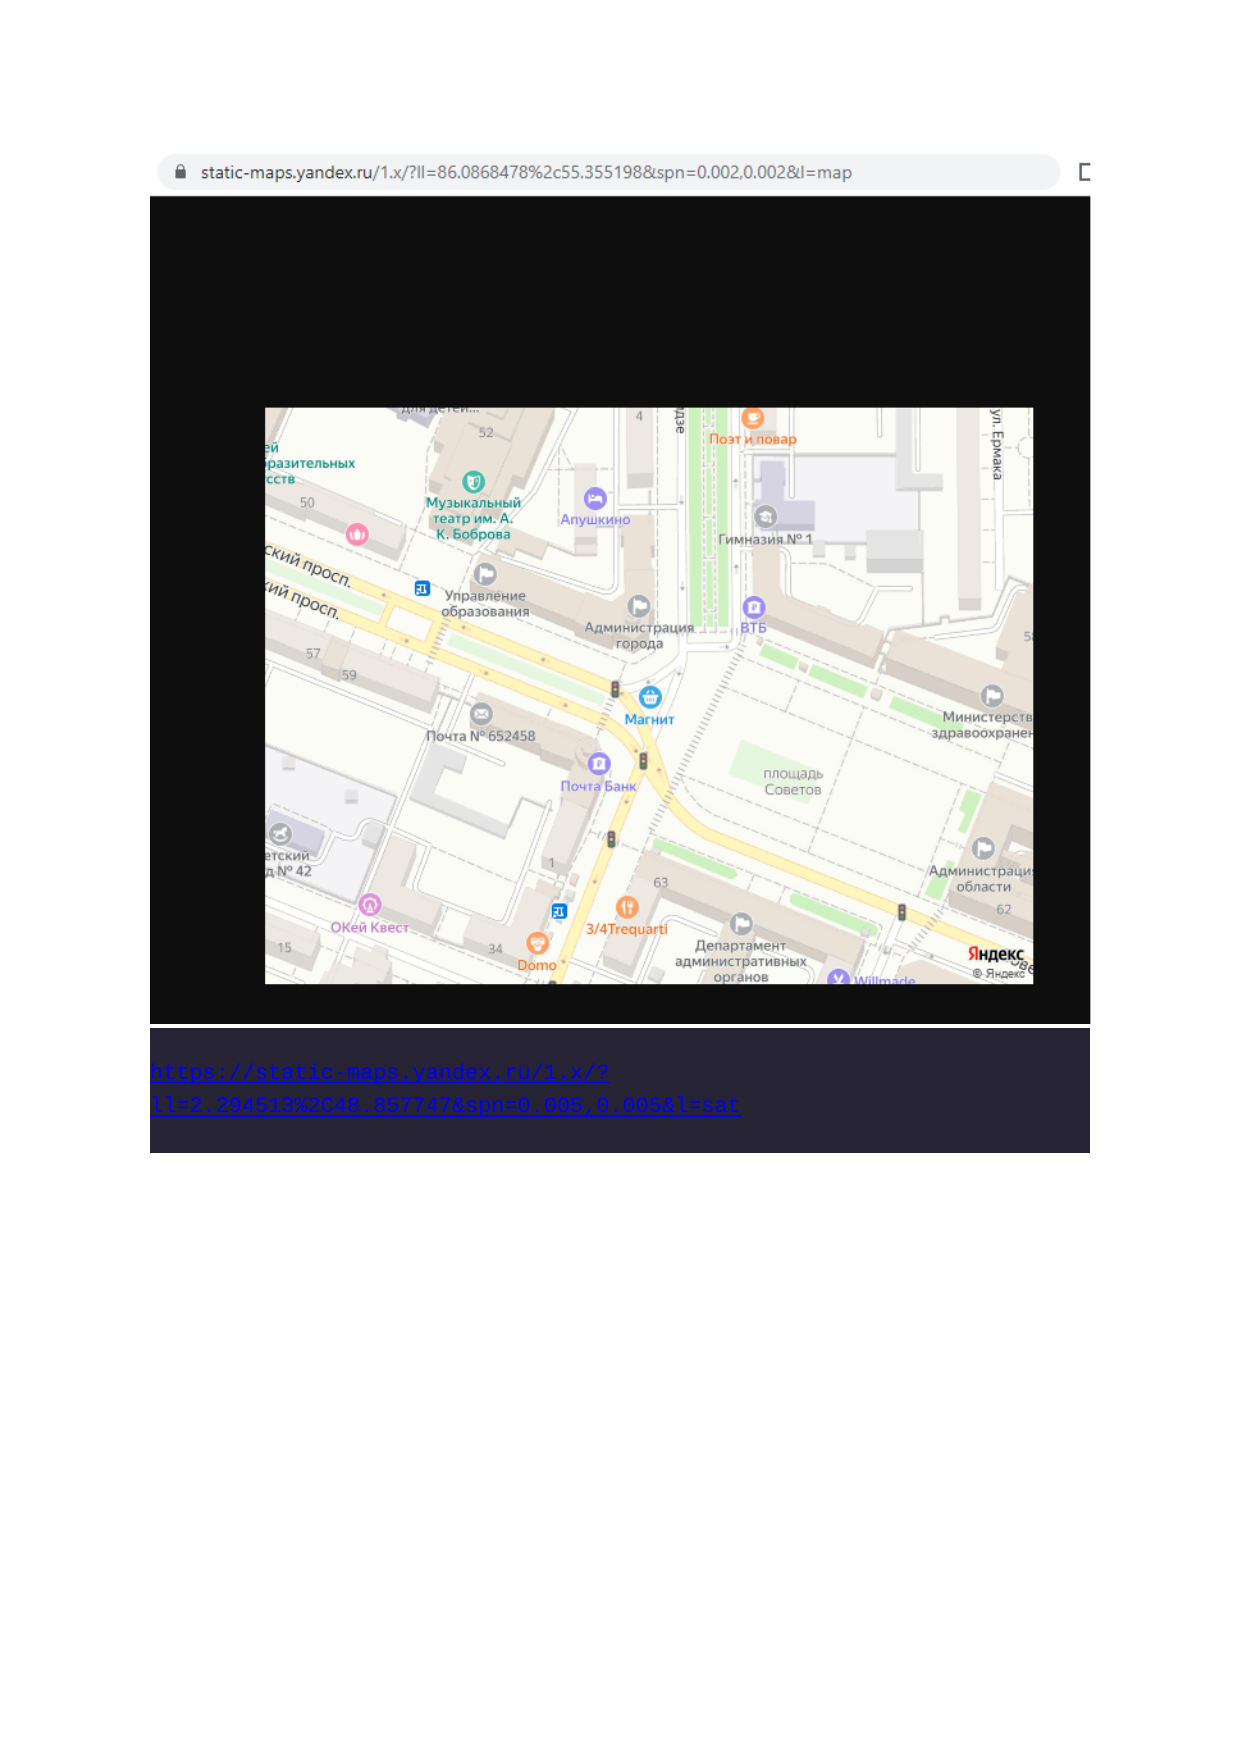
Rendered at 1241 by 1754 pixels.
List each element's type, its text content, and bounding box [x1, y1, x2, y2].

picture [150, 150, 1091, 1024]
text https://static-maps.yandex.ru/1.x/?ll=2.294513%2C48.857747&spn=0.005,0.005&l=sat [150, 1061, 1090, 1119]
